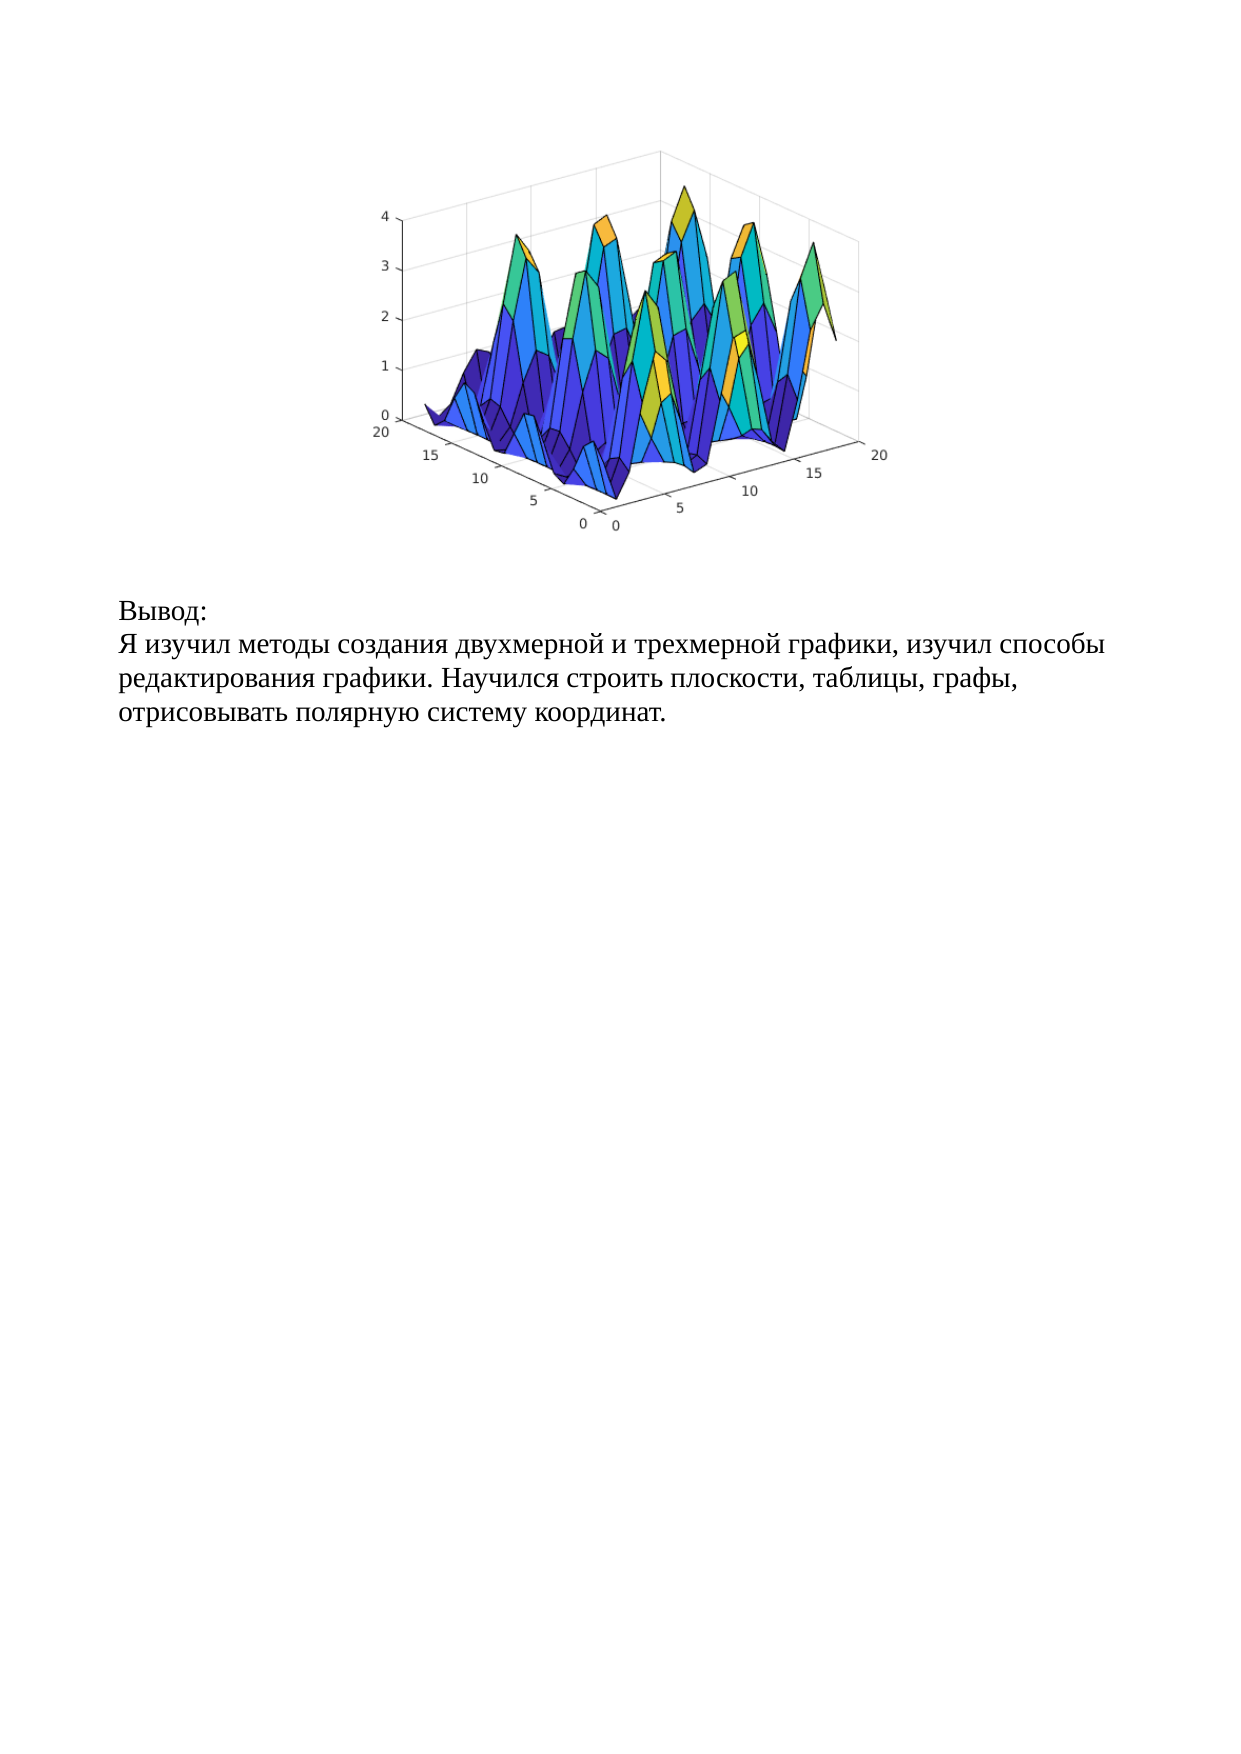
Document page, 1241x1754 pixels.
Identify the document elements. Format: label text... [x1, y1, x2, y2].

text Я изучил методы создания двухмерной и трехмерной графики, изучил способы редактирования графики. Научился строить плоскости, таблицы, графы, отрисовывать полярную систему координат. [118, 627, 1122, 727]
text Вывод: [118, 593, 1122, 627]
picture [326, 118, 915, 560]
